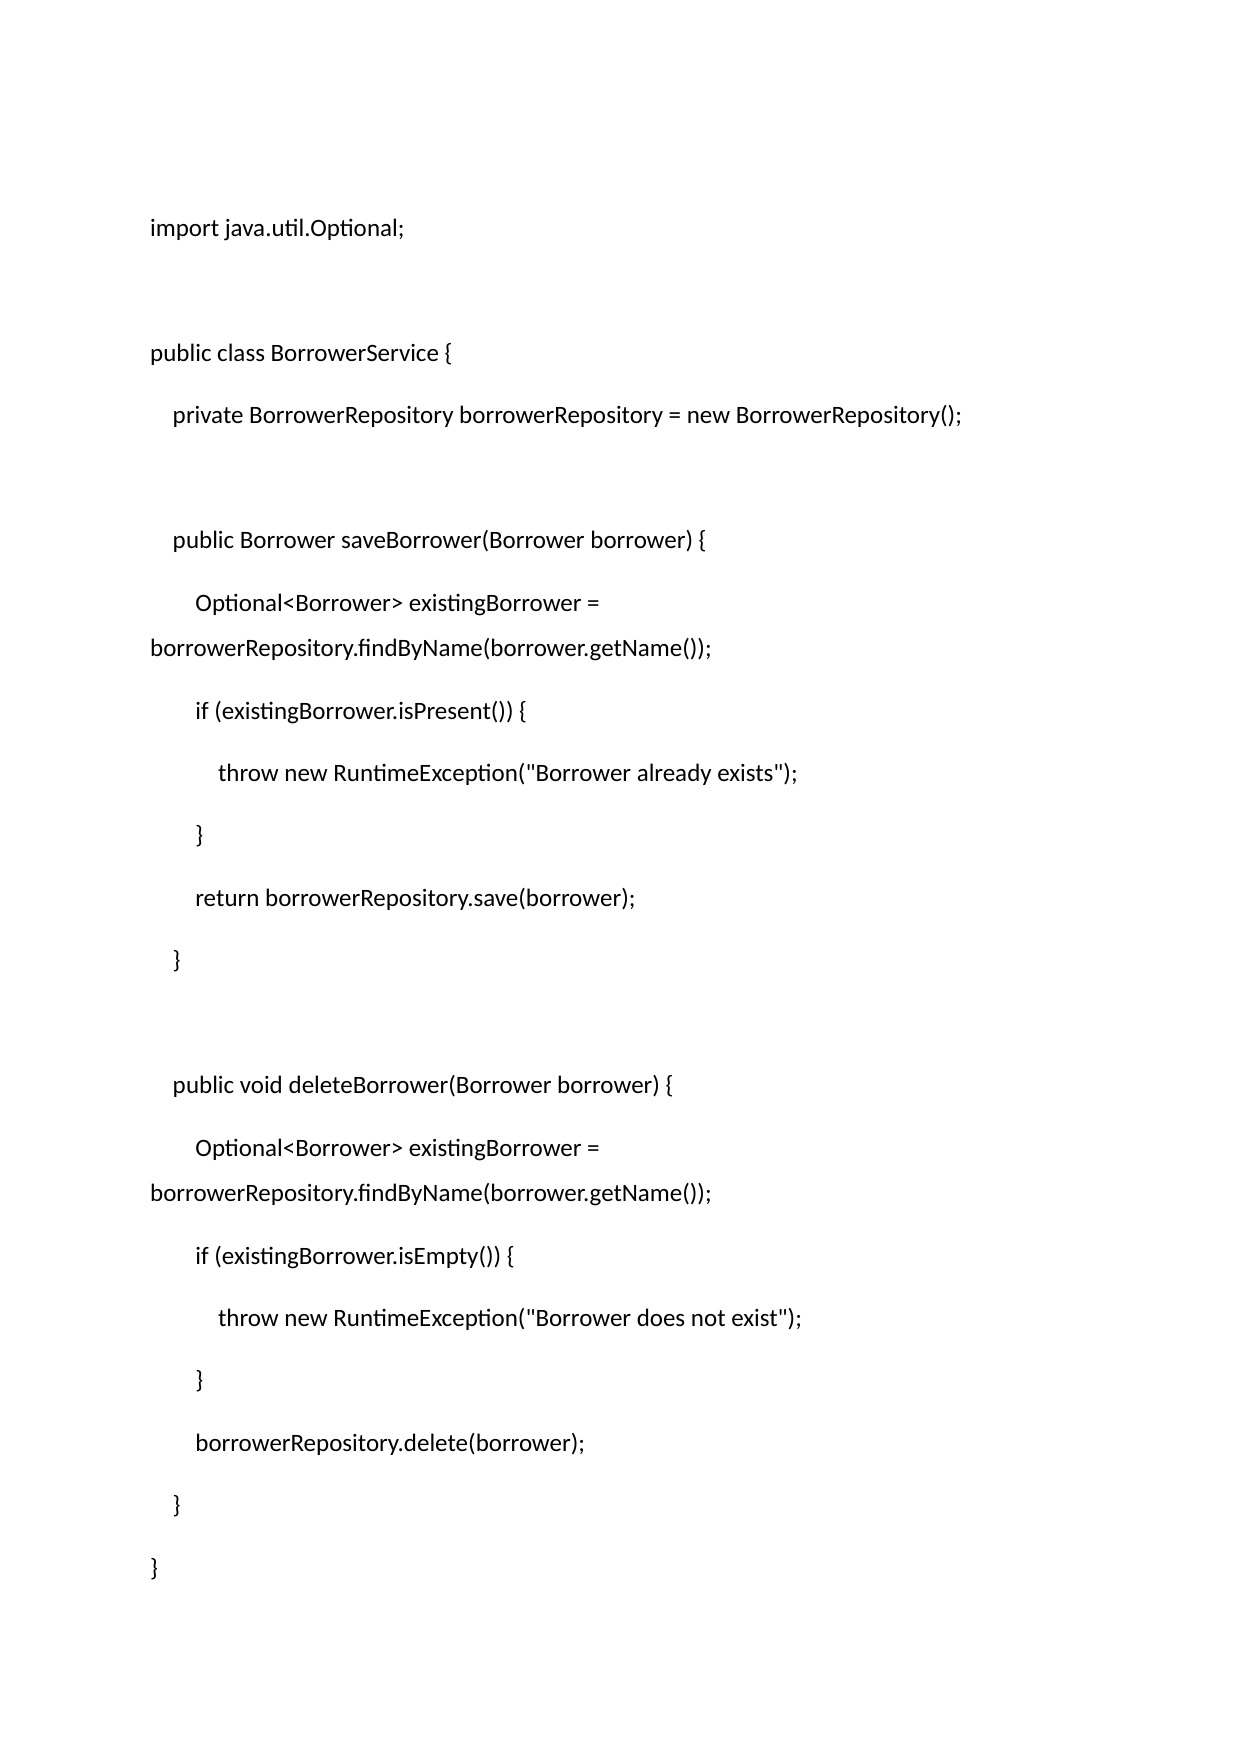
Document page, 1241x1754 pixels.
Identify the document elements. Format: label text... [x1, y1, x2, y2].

text import java.util.Optional; [150, 212, 1090, 243]
text throw new RuntimeException("Borrower does not exist"); [150, 1302, 1090, 1333]
text Optional<Borrower> existingBorrower = borrowerRepository.findByName(borrower.getName()); [150, 587, 1090, 663]
text Optional<Borrower> existingBorrower = borrowerRepository.findByName(borrower.getName()); [150, 1132, 1090, 1208]
text return borrowerRepository.save(borrower); [150, 882, 1090, 913]
text } [150, 1364, 1090, 1395]
text if (existingBorrower.isEmpty()) { [150, 1240, 1090, 1270]
text public Borrower saveBorrower(Borrower borrower) { [150, 524, 1090, 555]
text } [150, 820, 1090, 850]
text if (existingBorrower.isPresent()) { [150, 695, 1090, 725]
text } [150, 944, 1090, 975]
text public class BorrowerService { [150, 337, 1090, 368]
text throw new RuntimeException("Borrower already exists"); [150, 757, 1090, 788]
text borrowerRepository.delete(borrower); [150, 1427, 1090, 1457]
text } [150, 1489, 1090, 1520]
text private BorrowerRepository borrowerRepository = new BorrowerRepository(); [150, 399, 1090, 430]
text public void deleteBorrower(Borrower borrower) { [150, 1069, 1090, 1100]
text } [150, 1552, 1090, 1582]
